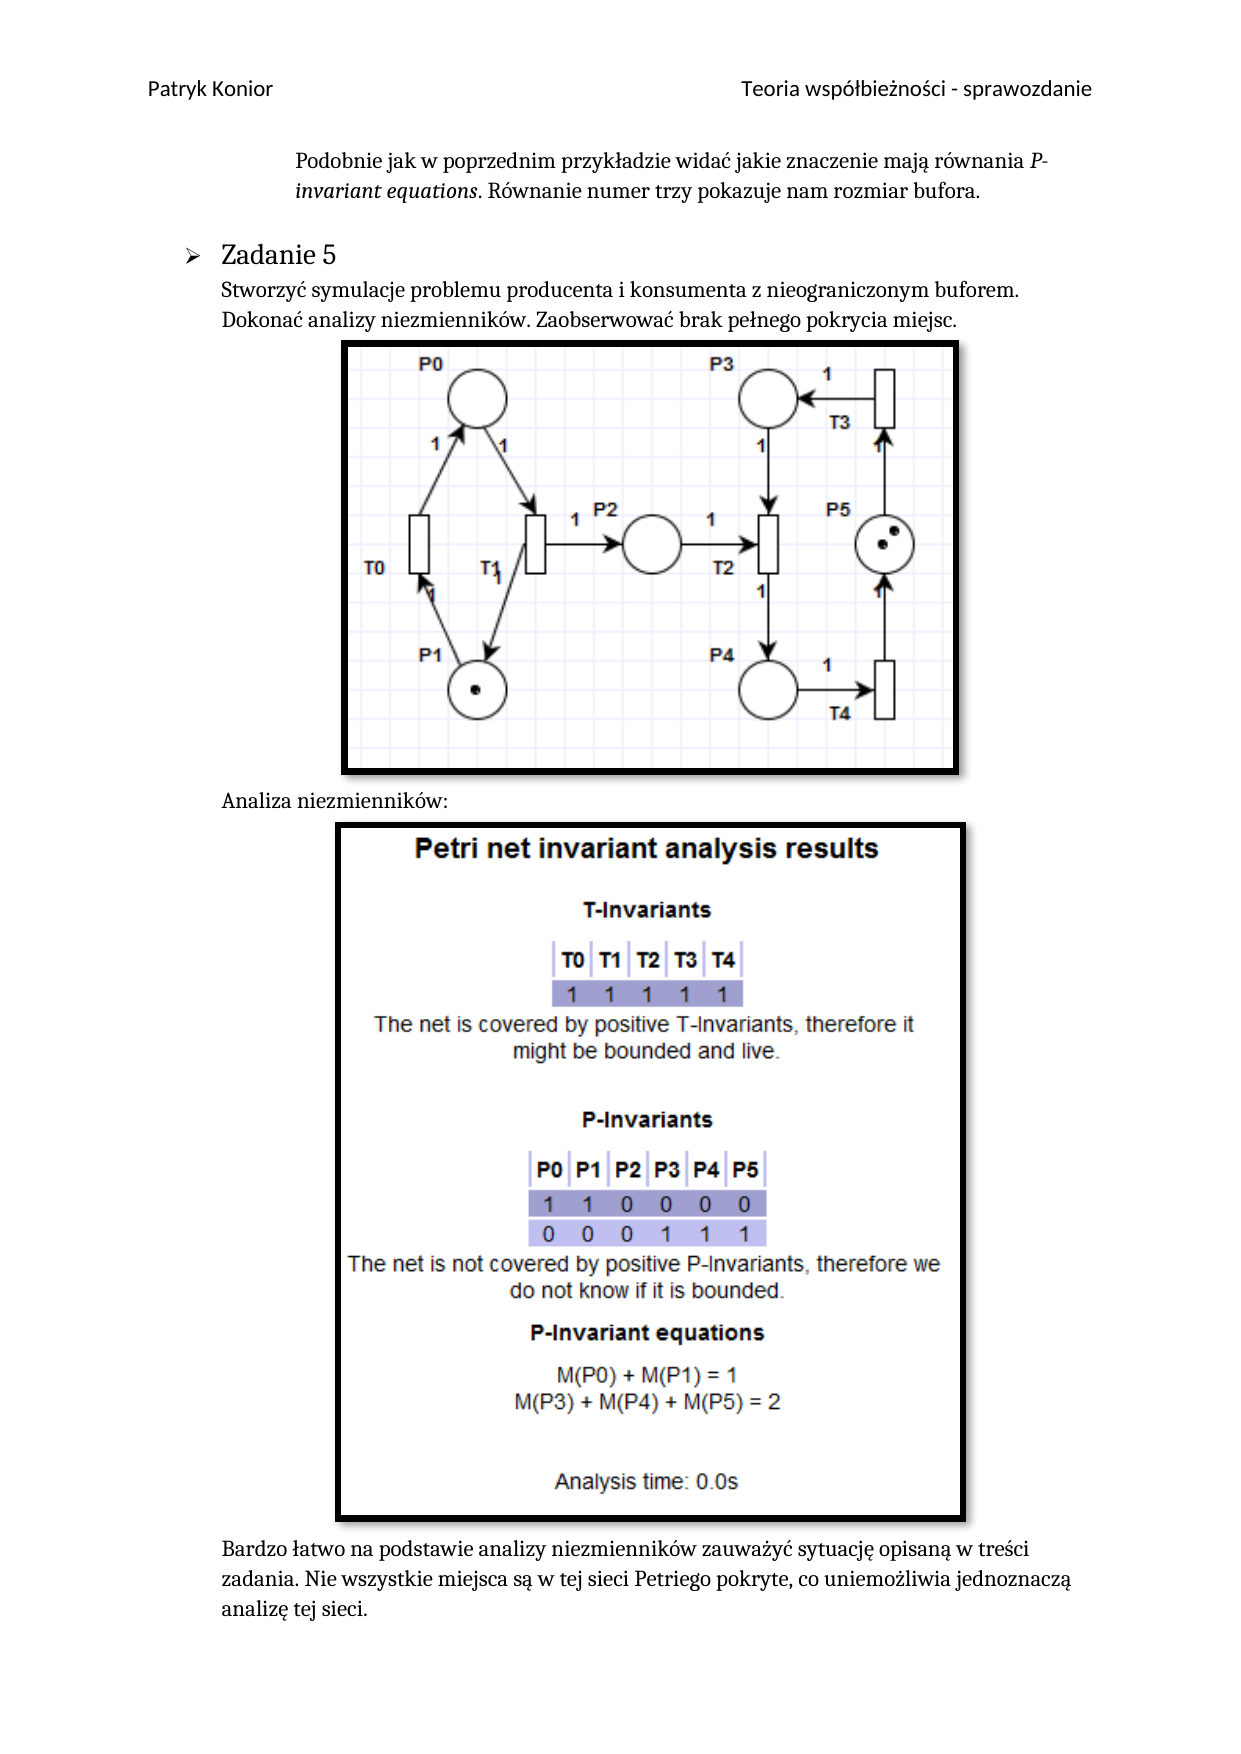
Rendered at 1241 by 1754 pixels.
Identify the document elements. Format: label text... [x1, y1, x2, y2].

list Analiza niezmienników: [221, 788, 1093, 815]
list Zadanie 5 [184, 238, 1093, 272]
picture [348, 347, 953, 768]
list Podobnie jak w poprzednim przykładzie widać jakie znaczenie mają równania P- invariant equations. Równanie numer trzy pokazuje nam rozmiar bufora. [221, 148, 1093, 204]
list Stworzyć symulacje problemu producenta i konsumenta z nieograniczonym buforem. Dokonać analizy niezmienników. Zaobserwować brak pełnego pokrycia miejsc. [221, 277, 1093, 333]
picture [341, 828, 960, 1515]
list Bardzo łatwo na podstawie analizy niezmienników zauważyć sytuację opisaną w treści zadania. Nie wszystkie miejsca są w tej sieci Petriego pokryte, co uniemożliwia jednoznaczą analizę tej sieci. [221, 1535, 1093, 1622]
